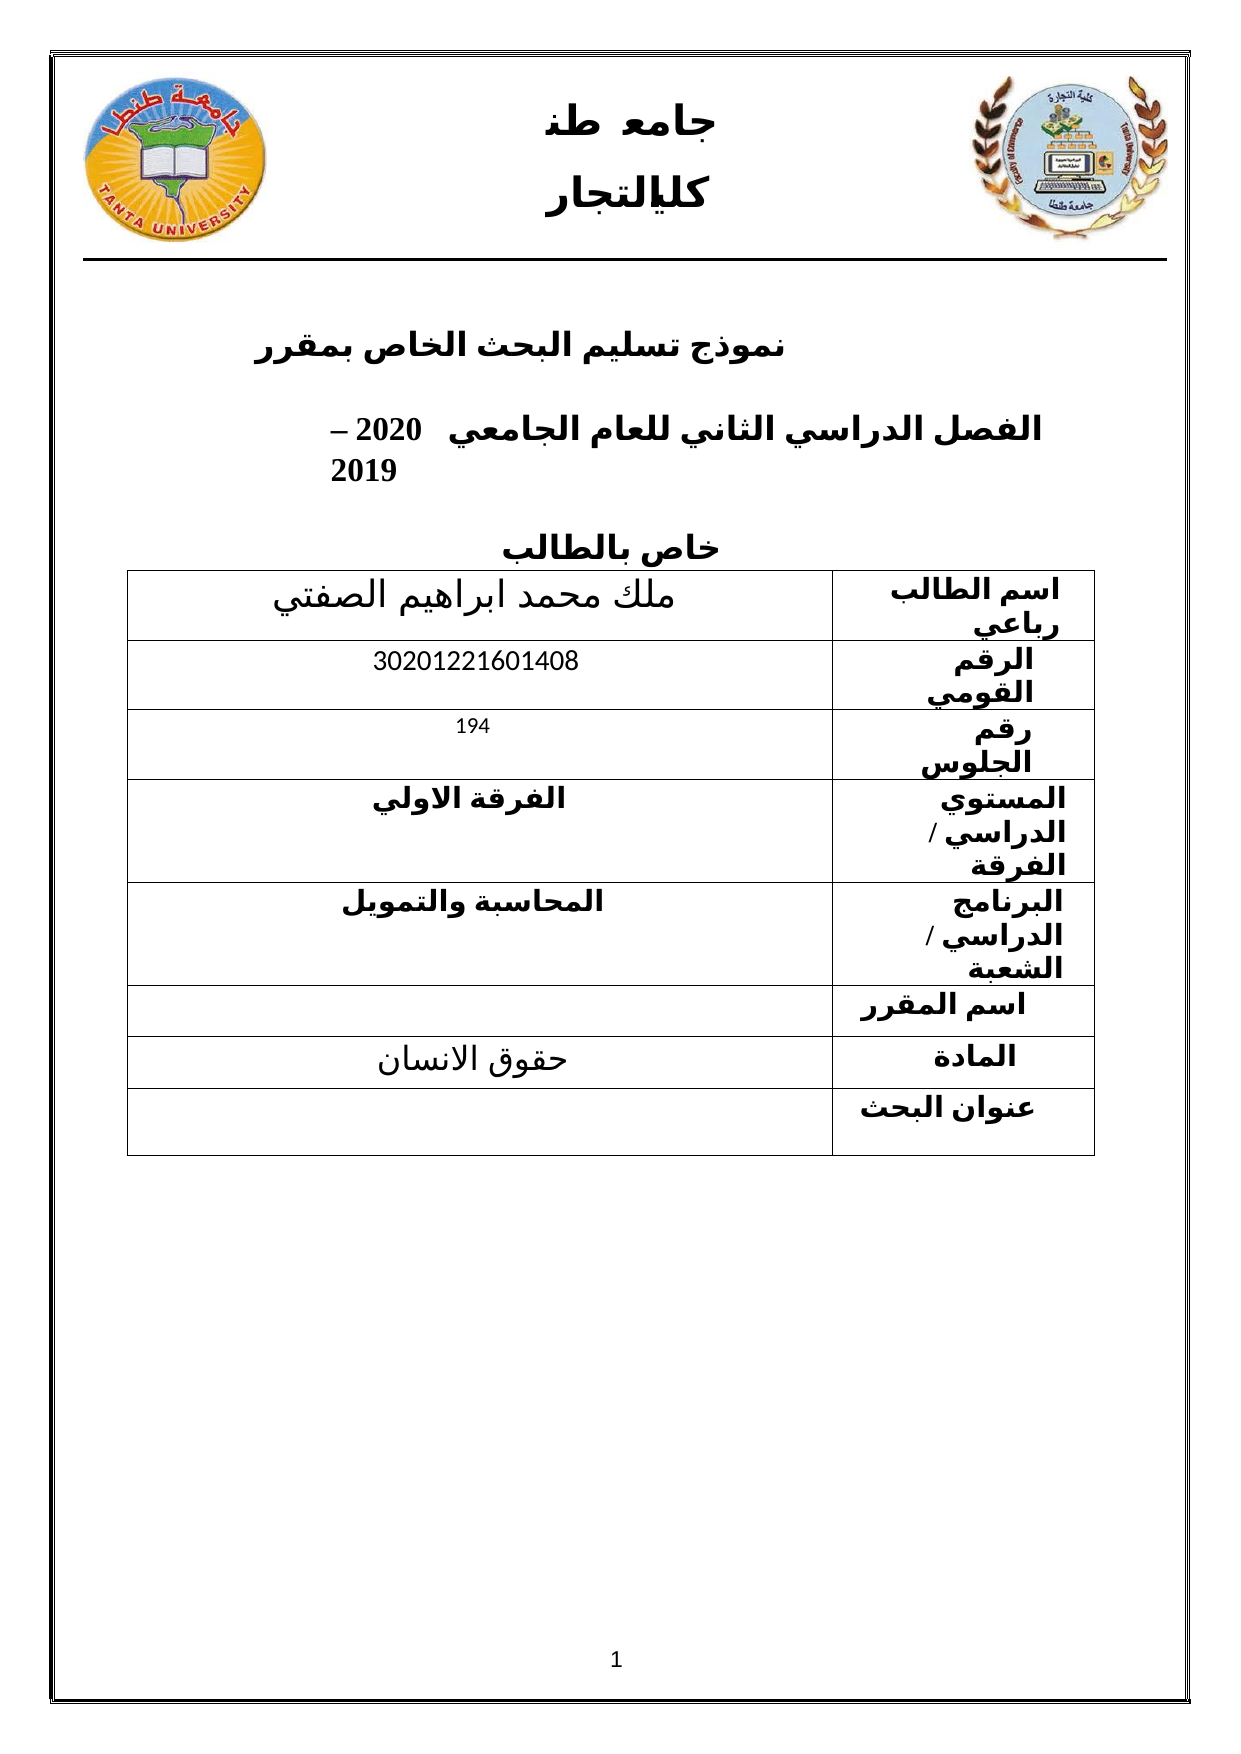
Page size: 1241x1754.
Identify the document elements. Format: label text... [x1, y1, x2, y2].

picture [361, 88, 888, 205]
table_cell الرقم القومي [833, 641, 1094, 709]
table_cell 30201221601408 [128, 641, 832, 709]
table_cell [128, 1089, 832, 1154]
table_cell المستوي الدراسي / الفرقة [833, 780, 1094, 882]
table_cell المادة [833, 1037, 1094, 1088]
table_cell حقوق الانسان [128, 1037, 832, 1088]
table_cell المحاسبة والتمويل [128, 883, 832, 985]
table_cell 194 [128, 710, 832, 779]
picture [83, 72, 267, 243]
table_header اسم الطالب رباعي [833, 571, 1094, 639]
text نموذج تسليم البحث الخاص بمقرر [150, 326, 786, 364]
table_cell اسم المقرر [833, 986, 1094, 1036]
text خاص بالطالب [150, 529, 1072, 567]
table_cell عنوان البحث [833, 1089, 1094, 1154]
picture [969, 62, 1168, 250]
table_cell رقم الجلوس [833, 710, 1094, 779]
text الفصل الدراسي الثاني للعام الجامعي 2020 – 2019 [330, 409, 1090, 489]
table_cell البرنامج الدراسي / الشعبة [833, 883, 1094, 985]
table_header ملك محمد ابراهيم الصفتي [128, 571, 832, 639]
table_cell الفرقة الاولي [128, 780, 832, 882]
table_cell [128, 986, 832, 1036]
